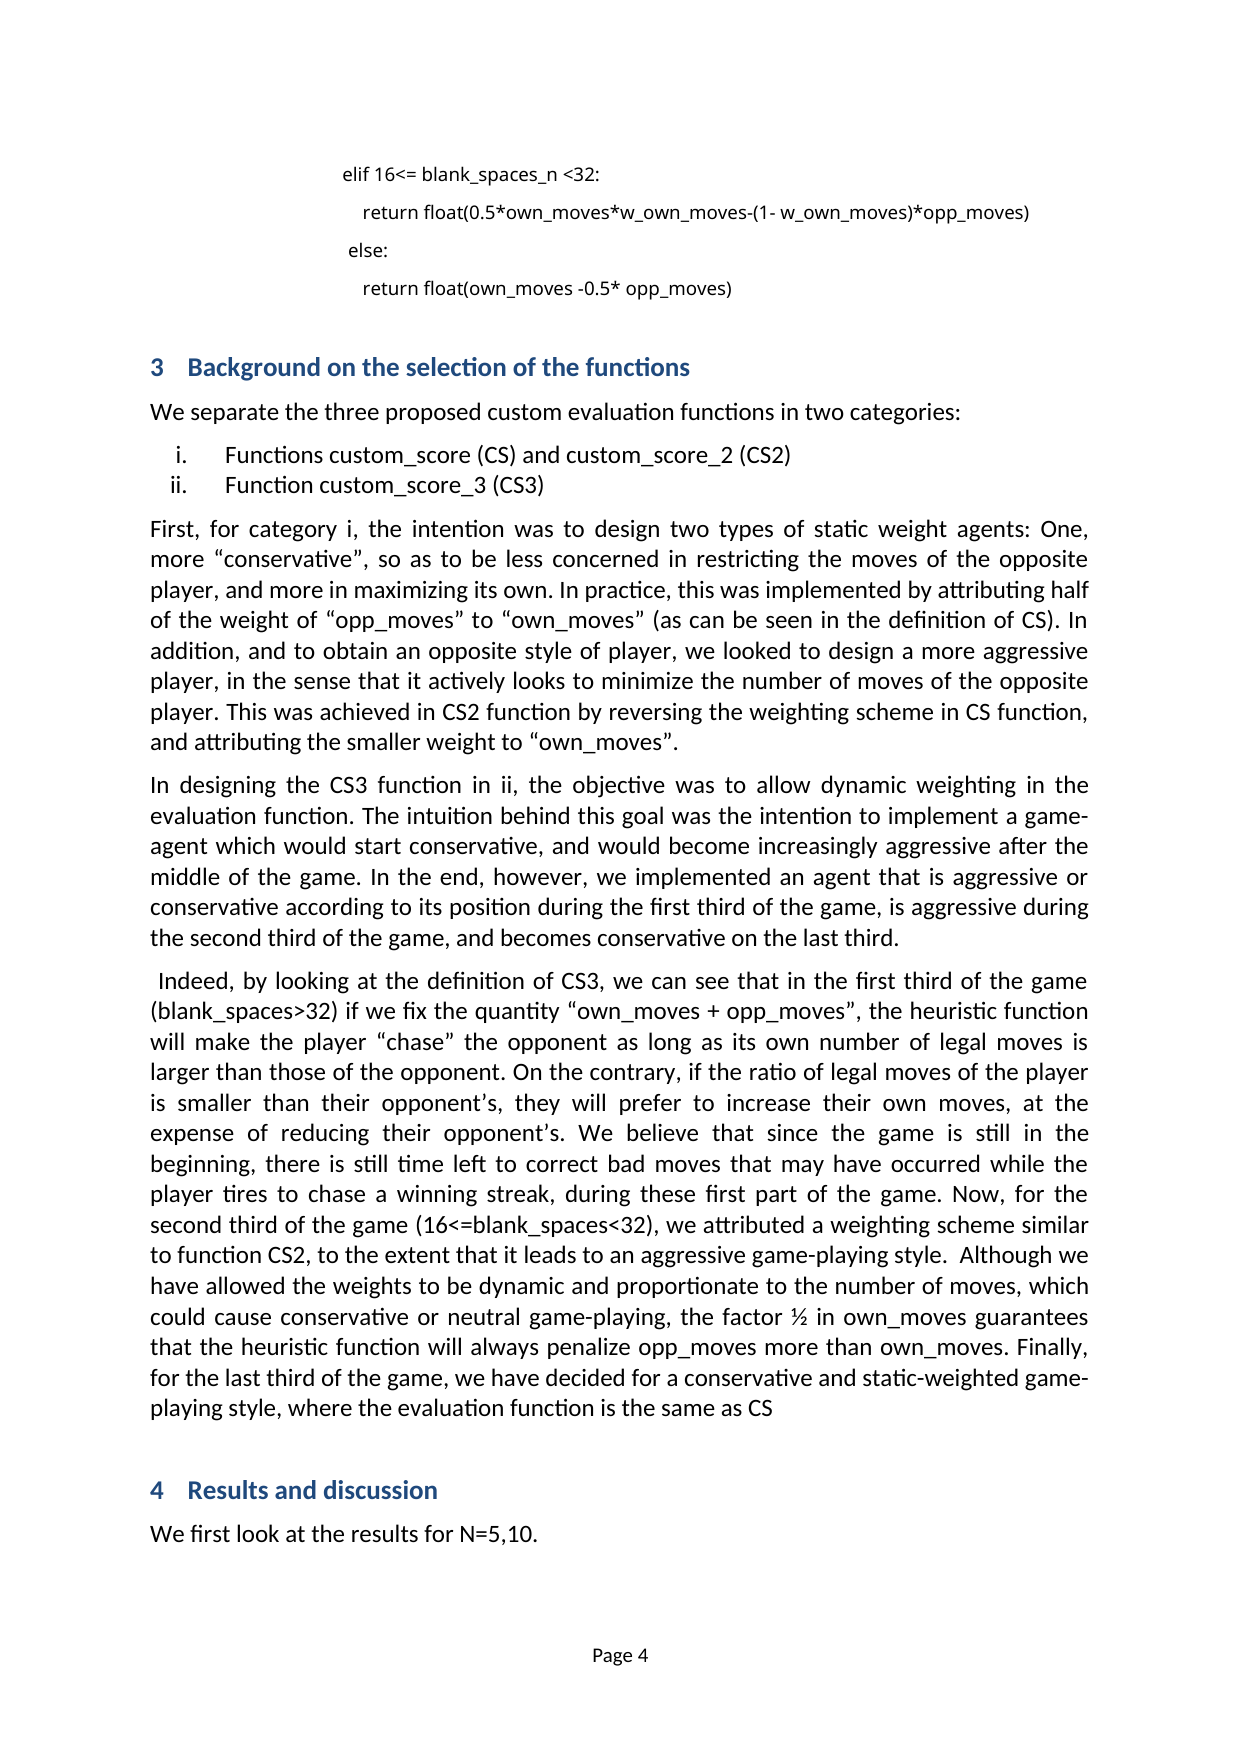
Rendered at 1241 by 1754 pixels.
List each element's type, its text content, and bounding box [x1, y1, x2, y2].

text elif 16<= blank_spaces_n <32: [150, 161, 1090, 187]
text In designing the CS3 function in ii, the objective was to allow dynamic weighting in the evaluation function. The intuition behind this goal was the intention to implement a game-agent which would start conservative, and would become increasingly aggressive after the middle of the game. In the end, however, we implemented an agent that is aggressive or conservative according to its position during the first third of the game, is aggressive during the second third of the game, and becomes conservative on the last third. [150, 769, 1090, 952]
text return float(0.5*own_moves*w_own_moves-(1- w_own_moves)*opp_moves) [322, 199, 1090, 224]
list Function custom_score_3 (CS3) [187, 470, 1090, 500]
text else: [322, 237, 1090, 263]
text return float(own_moves -0.5* opp_moves) [322, 275, 1090, 301]
text We separate the three proposed custom evaluation functions in two categories: [150, 396, 1090, 427]
subtitle Background on the selection of the functions [150, 351, 1090, 384]
subtitle Results and discussion [150, 1473, 1090, 1506]
text Indeed, by looking at the definition of CS3, we can see that in the first third of the game (blank_spaces>32) if we fix the quantity “own_moves + opp_moves”, the heuristic function will make the player “chase” the opponent as long as its own number of legal moves is larger than those of the opponent. On the contrary, if the ratio of legal moves of the player is smaller than their opponent’s, they will prefer to increase their own moves, at the expense of reducing their opponent’s. We believe that since the game is still in the beginning, there is still time left to correct bad moves that may have occurred while the player tires to chase a winning streak, during these first part of the game. Now, for the second third of the game (16<=blank_spaces<32), we attributed a weighting scheme similar to function CS2, to the extent that it leads to an aggressive game-playing style. Although we have allowed the weights to be dynamic and proportionate to the number of moves, which could cause conservative or neutral game-playing, the factor ½ in own_moves guarantees that the heuristic function will always penalize opp_moves more than own_moves. Finally, for the last third of the game, we have decided for a conservative and static-weighted game-playing style, where the evaluation function is the same as CS [150, 965, 1090, 1423]
text First, for category i, the intention was to design two types of static weight agents: One, more “conservative”, so as to be less concerned in restricting the moves of the opposite player, and more in maximizing its own. In practice, this was implemented by attributing half of the weight of “opp_moves” to “own_moves” (as can be seen in the definition of CS). In addition, and to obtain an opposite style of player, we looked to design a more aggressive player, in the sense that it actively looks to minimize the number of moves of the opposite player. This was achieved in CS2 function by reversing the weighting scheme in CS function, and attributing the smaller weight to “own_moves”. [150, 513, 1090, 757]
list Functions custom_score (CS) and custom_score_2 (CS2) [187, 439, 1090, 470]
text We first look at the results for N=5,10. [150, 1518, 1090, 1549]
